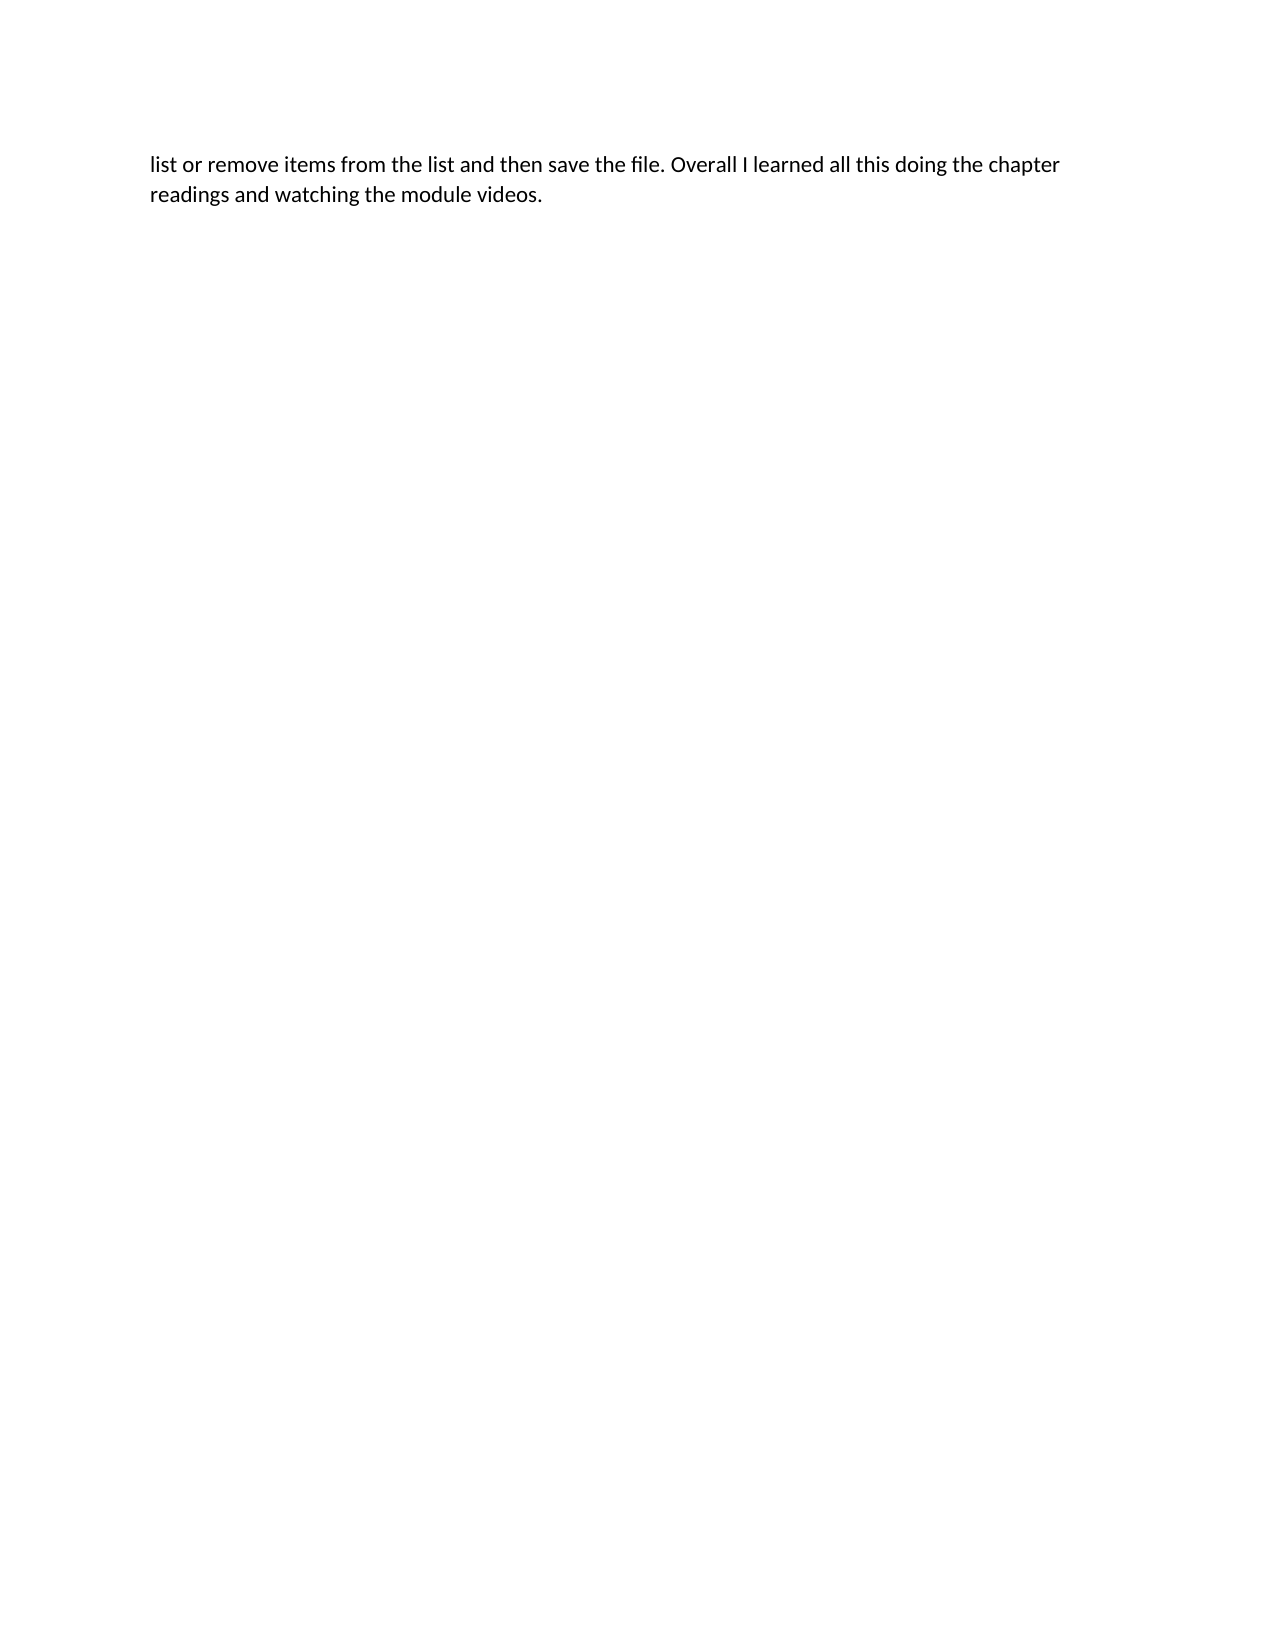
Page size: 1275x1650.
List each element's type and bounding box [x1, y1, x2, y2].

text [150, 150, 1125, 208]
